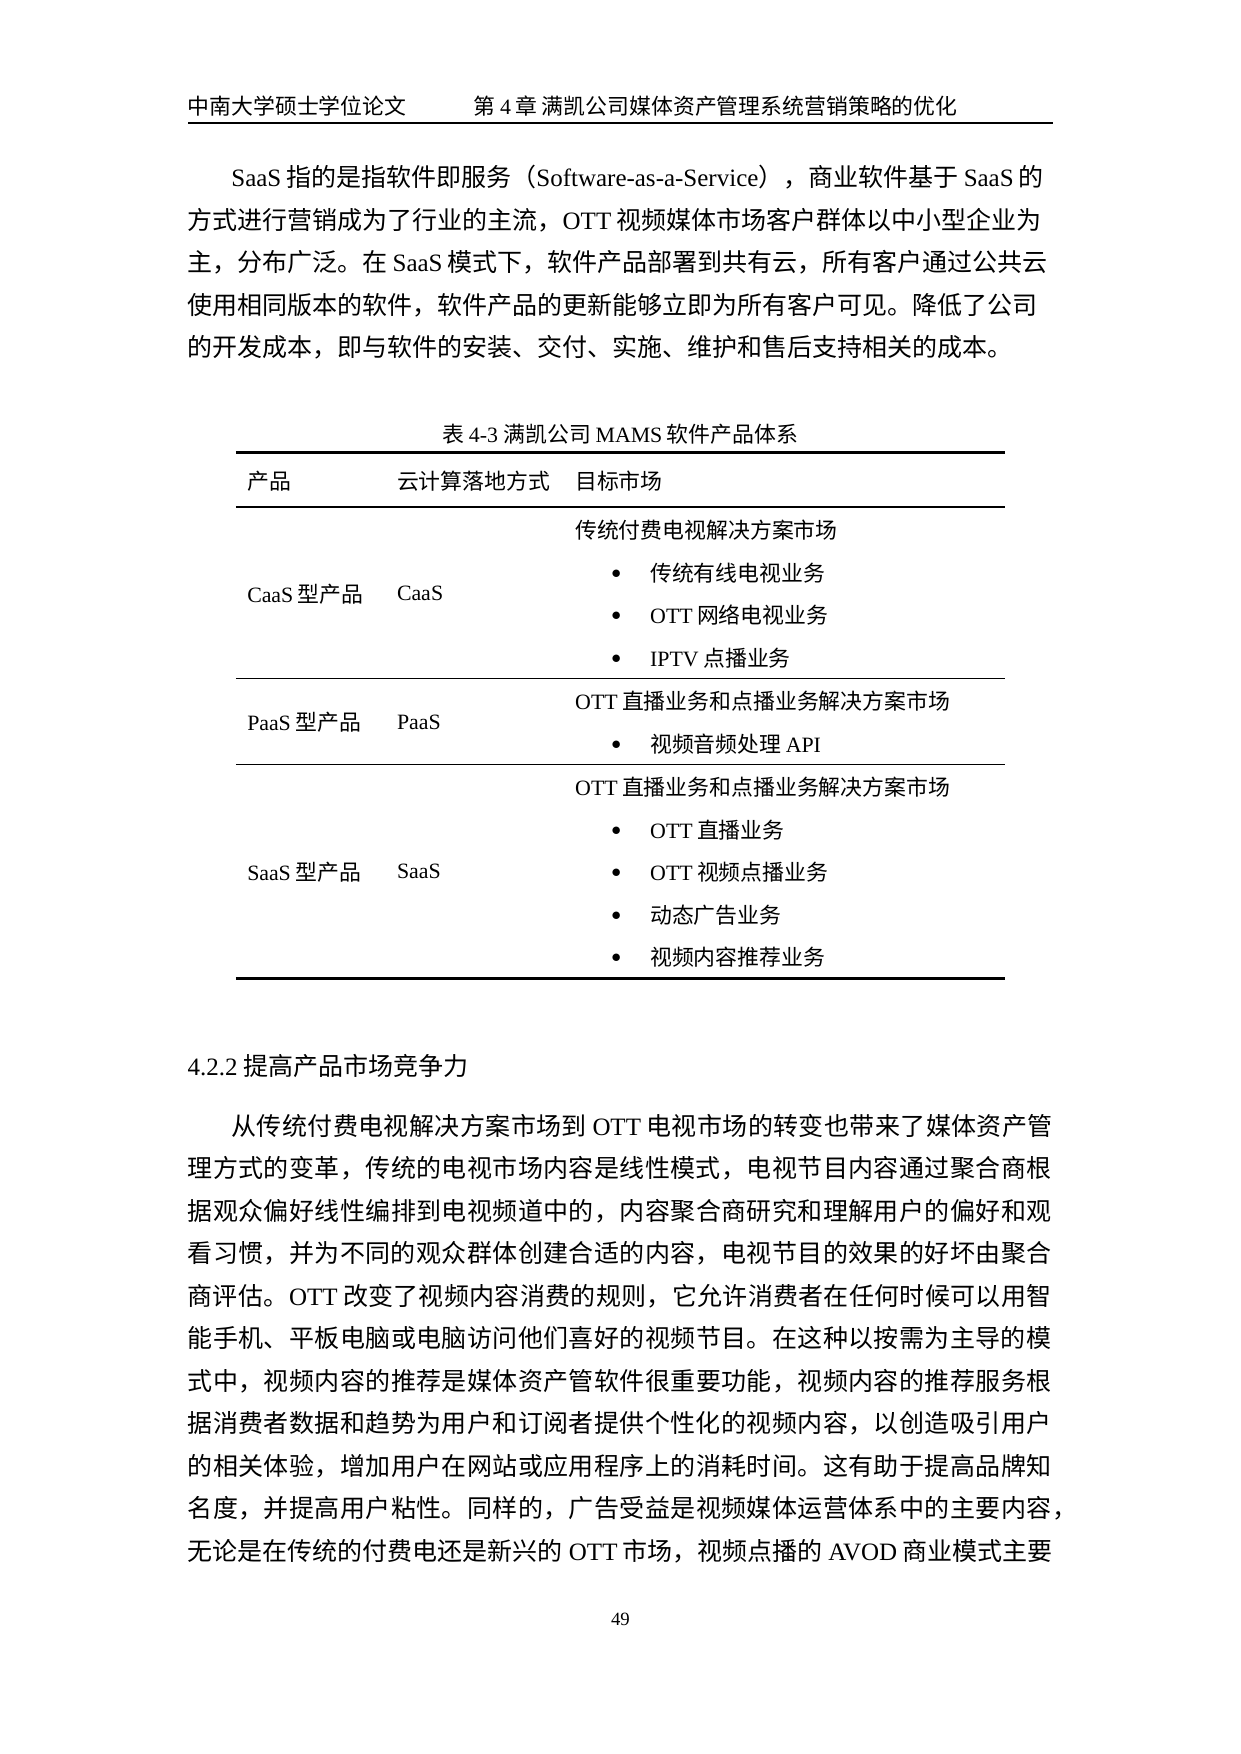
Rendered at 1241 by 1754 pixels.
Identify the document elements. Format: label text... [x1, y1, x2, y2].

table_header 云计算落地方式 [386, 454, 564, 506]
table_header 产品 [236, 454, 386, 506]
table_cell 传统付费电视解决方案市场 传统有线电视业务 OTT网络电视业务 IPTV点播业务 [564, 508, 1004, 678]
text 表4-3 满凯公司MAMS软件产品体系 [187, 409, 1053, 451]
table_cell CaaS型产品 [236, 508, 386, 678]
table_cell SaaS型产品 [236, 765, 386, 977]
subtitle 4.2.2 提高产品市场竞争力 [187, 1044, 1053, 1086]
table_header 目标市场 [564, 454, 1004, 506]
table_cell SaaS [386, 765, 564, 977]
table_cell PaaS型产品 [236, 679, 386, 764]
table_cell CaaS [386, 508, 564, 678]
table_cell PaaS [386, 679, 564, 764]
text SaaS指的是指软件即服务（Software-as-a-Service），商业软件基于SaaS的方式进行营销成为了行业的主流，OTT视频媒体市场客户群体以中小型企业为主，分布广泛。在SaaS模式下，软件产品部署到共有云，所有客户通过公共云使用相同版本的软件，软件产品的更新能够立即为所有客户可见。降低了公司的开发成本，即与软件的安装、交付、实施、维护和售后支持相关的成本。 [187, 154, 1053, 367]
table_cell OTT直播业务和点播业务解决方案市场 视频音频处理API [564, 679, 1004, 764]
table_cell OTT直播业务和点播业务解决方案市场 OTT直播业务 OTT视频点播业务 动态广告业务 视频内容推荐业务 [564, 765, 1004, 977]
